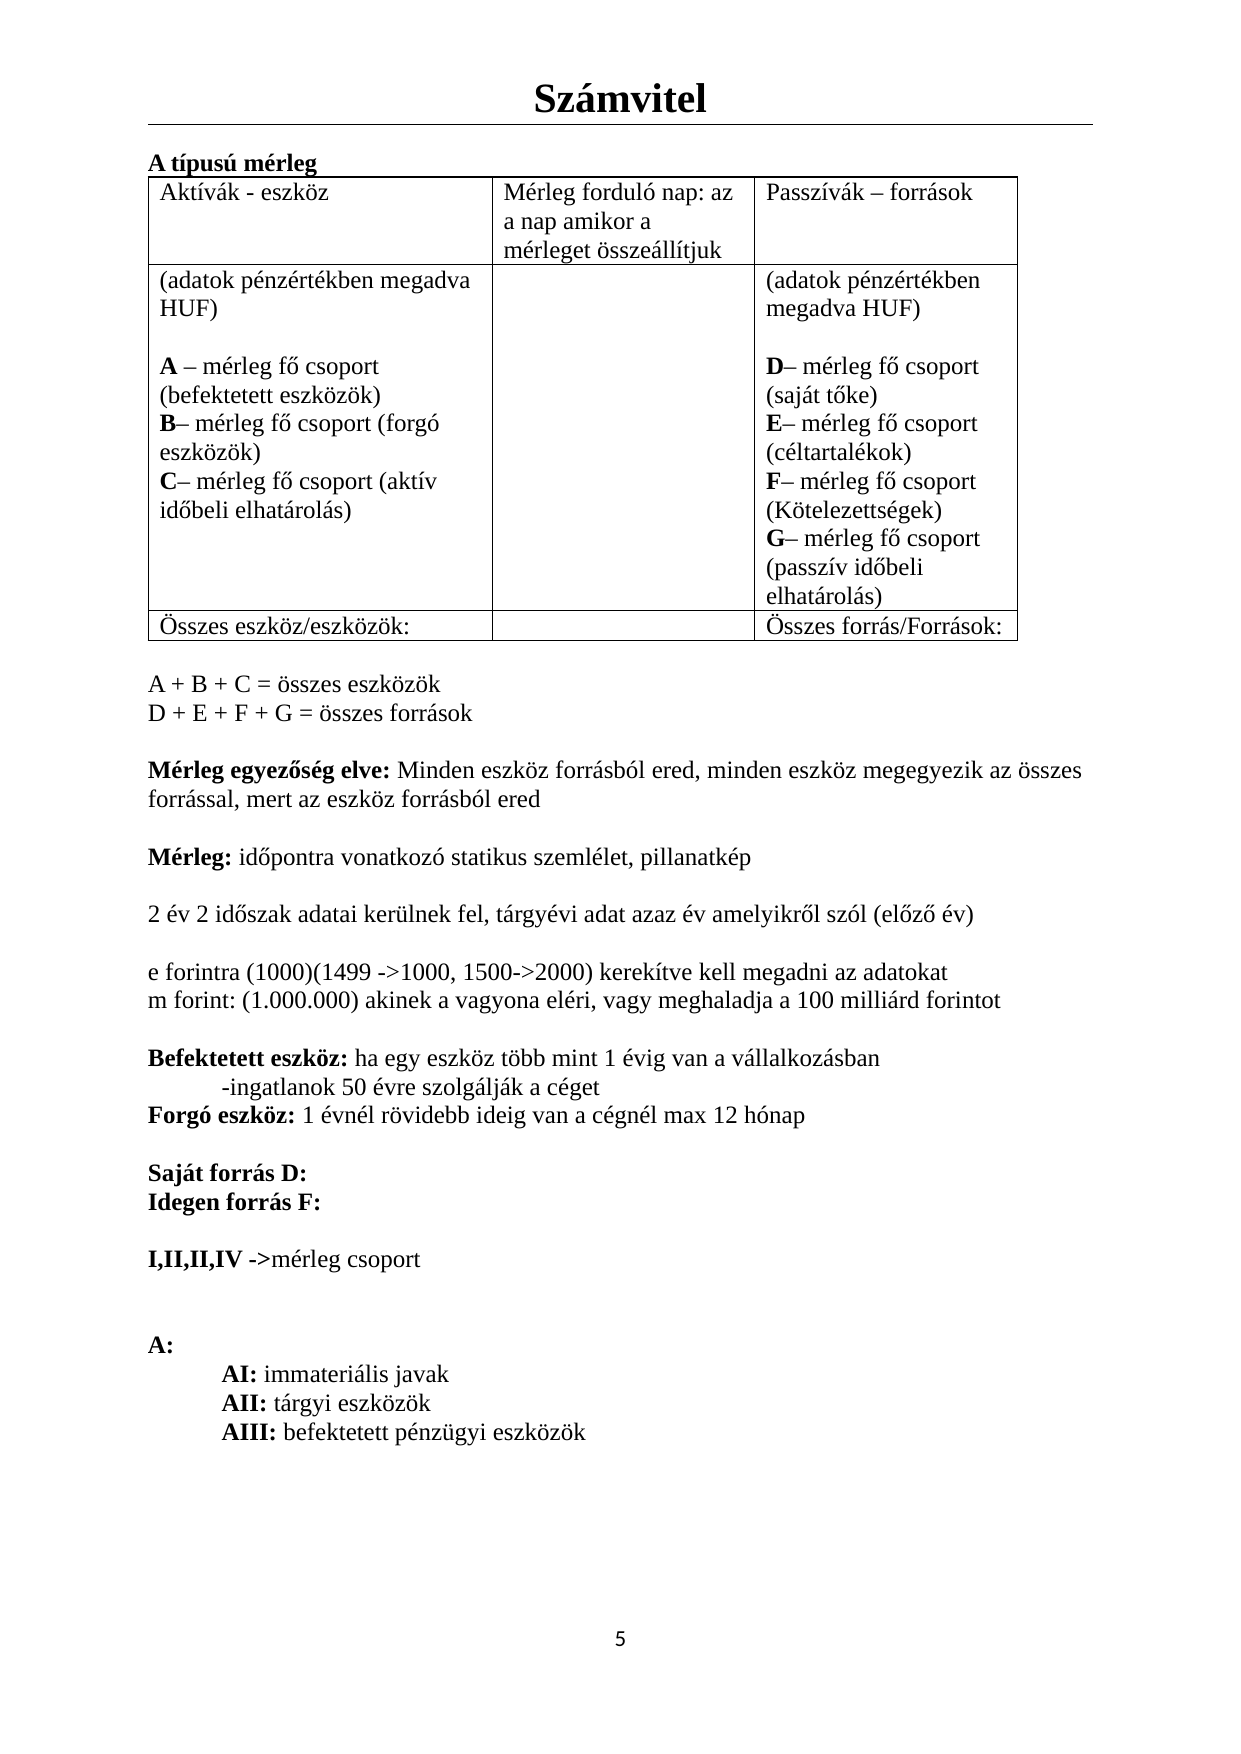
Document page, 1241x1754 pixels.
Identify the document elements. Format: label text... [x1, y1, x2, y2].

text Idegen forrás F: [148, 1187, 1093, 1216]
text D + E + F + G = összes források [148, 698, 1093, 727]
table_header Mérleg forduló nap: az a nap amikor a mérleget összeállítjuk [493, 178, 754, 264]
table_cell Összes eszköz/eszközök: [149, 611, 492, 639]
text AI: immateriális javak [148, 1359, 1093, 1388]
text A: [148, 1331, 1093, 1359]
text AIII: befektetett pénzügyi eszközök [148, 1417, 1093, 1446]
text A típusú mérleg [148, 148, 1093, 176]
text A + B + C = összes eszközök [148, 669, 1093, 698]
table_cell Összes forrás/Források: [755, 611, 1017, 639]
text I,II,II,IV ->mérleg csoport [148, 1244, 1093, 1273]
text Saját forrás D: [148, 1158, 1093, 1187]
text m forint: (1.000.000) akinek a vagyona eléri, vagy meghaladja a 100 milliárd forintot [148, 986, 1093, 1014]
text e forintra (1000)(1499 ->1000, 1500->2000) kerekítve kell megadni az adatokat [148, 957, 1093, 986]
text -ingatlanok 50 évre szolgálják a céget [148, 1072, 1093, 1101]
text Befektetett eszköz: ha egy eszköz több mint 1 évig van a vállalkozásban [148, 1043, 1093, 1072]
table_cell [493, 265, 754, 610]
table_header Aktívák - eszköz [149, 178, 492, 264]
table_header Passzívák – források [755, 178, 1017, 264]
table_cell (adatok pénzértékben megadva HUF) A – mérleg fő csoport (befektetett eszközök) B– mérleg fő csoport (forgó eszközök) C– mérleg fő csoport (aktív időbeli elhatárolás) [149, 265, 492, 610]
text 2 év 2 időszak adatai kerülnek fel, tárgyévi adat azaz év amelyikről szól (előző év) [148, 899, 1093, 928]
text Mérleg: időpontra vonatkozó statikus szemlélet, pillanatkép [148, 842, 1093, 871]
text Forgó eszköz: 1 évnél rövidebb ideig van a cégnél max 12 hónap [148, 1101, 1093, 1129]
table_cell [493, 611, 754, 639]
text Mérleg egyezőség elve: Minden eszköz forrásból ered, minden eszköz megegyezik az összes forrással, mert az eszköz forrásból ered [148, 756, 1093, 813]
table_cell (adatok pénzértékben megadva HUF) D– mérleg fő csoport (saját tőke) E– mérleg fő csoport (céltartalékok) F– mérleg fő csoport (Kötelezettségek) G– mérleg fő csoport (passzív időbeli elhatárolás) [755, 265, 1017, 610]
text AII: tárgyi eszközök [148, 1388, 1093, 1417]
